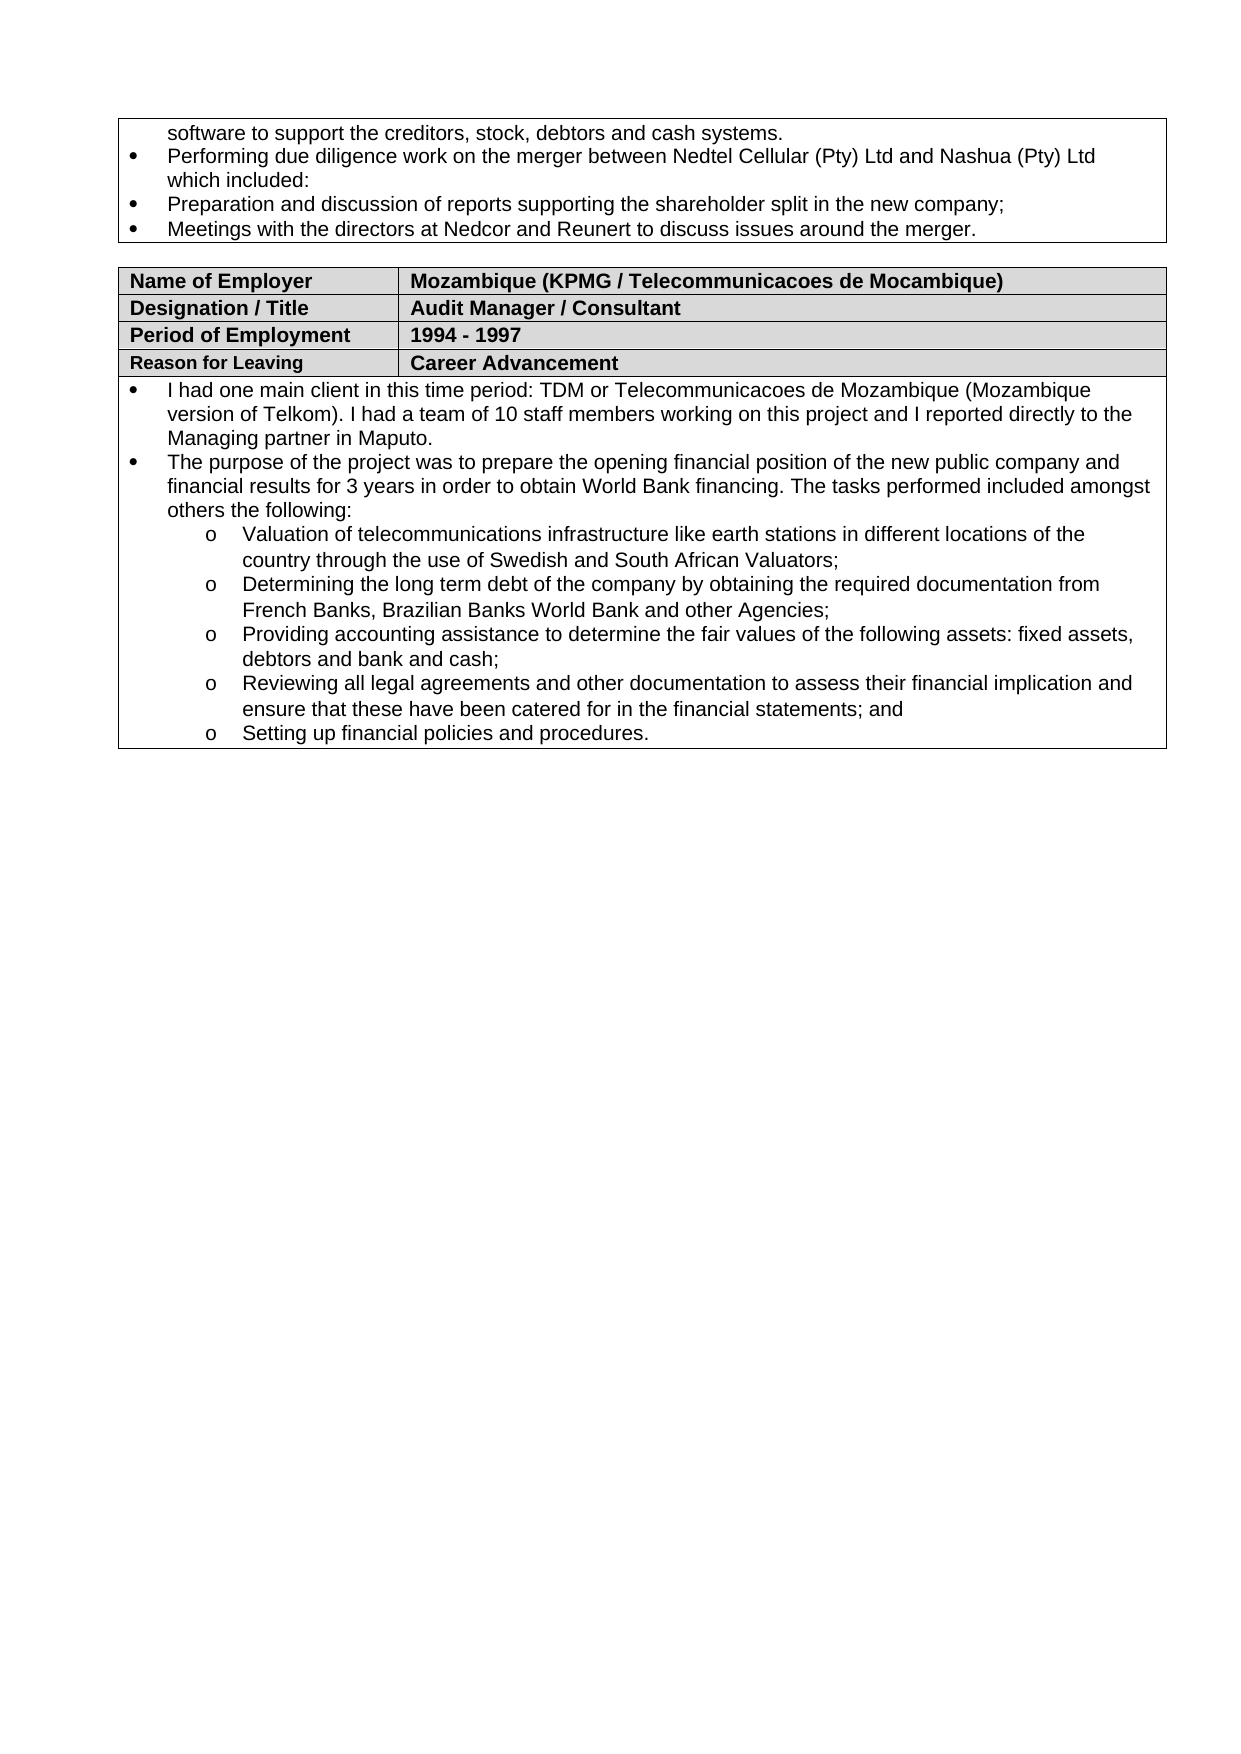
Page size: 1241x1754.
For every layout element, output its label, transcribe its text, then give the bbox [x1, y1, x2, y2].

table_cell Reason for Leaving [119, 350, 398, 376]
table_cell Period of Employment [119, 322, 398, 348]
table_cell Audit Manager / Consultant [399, 295, 1166, 321]
table_cell Career Advancement [399, 350, 1166, 376]
table_header Mozambique (KPMG / Telecommunicacoes de Mocambique) [399, 268, 1166, 294]
table_cell I had one main client in this time period: TDM or Telecommunicacoes de Mozambique (Mozambique version of Telkom). I had a team of 10 staff members working on this project and I reported directly to the Managing partner in Maputo. The purpose of the project was to prepare the opening financial position of the new public company and financial results for 3 years in order to obtain World Bank financing. The tasks performed included amongst others the following: Valuation of telecommunications infrastructure like earth stations in different locations of the country through the use of Swedish and South African Valuators; Determining the long term debt of the company by obtaining the required documentation from French Banks, Brazilian Banks World Bank and other Agencies; Providing accounting assistance to determine the fair values of the following assets: fixed assets, debtors and bank and cash; Reviewing all legal agreements and other documentation to assess their financial implication and ensure that these have been catered for in the financial statements; and Setting up financial policies and procedures. [119, 377, 1166, 748]
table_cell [119, 119, 1166, 242]
table_header Name of Employer [119, 268, 398, 294]
table_cell 1994 - 1997 [399, 322, 1166, 348]
table_cell Designation / Title [119, 295, 398, 321]
